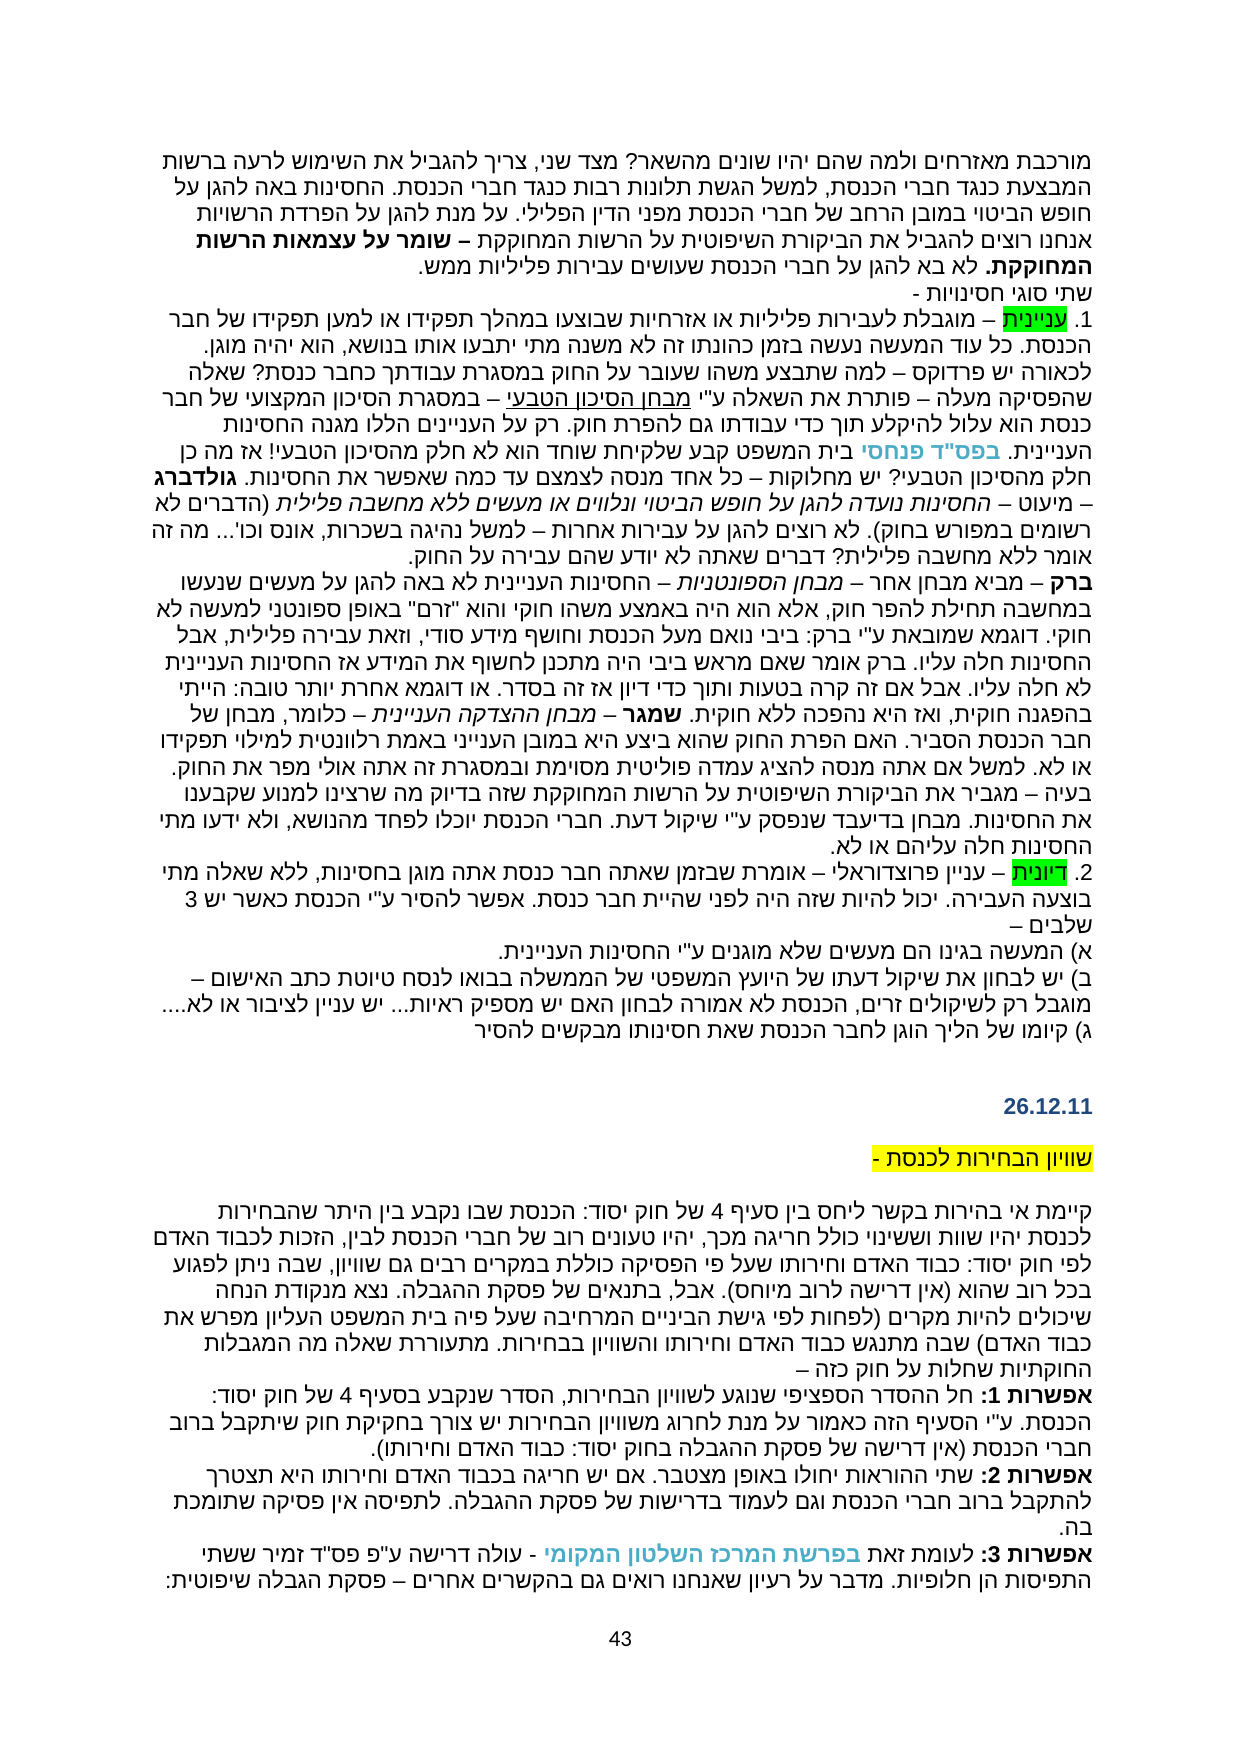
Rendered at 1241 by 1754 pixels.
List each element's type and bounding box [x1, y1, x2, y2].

text [148, 1093, 1093, 1593]
text [148, 148, 1093, 1072]
